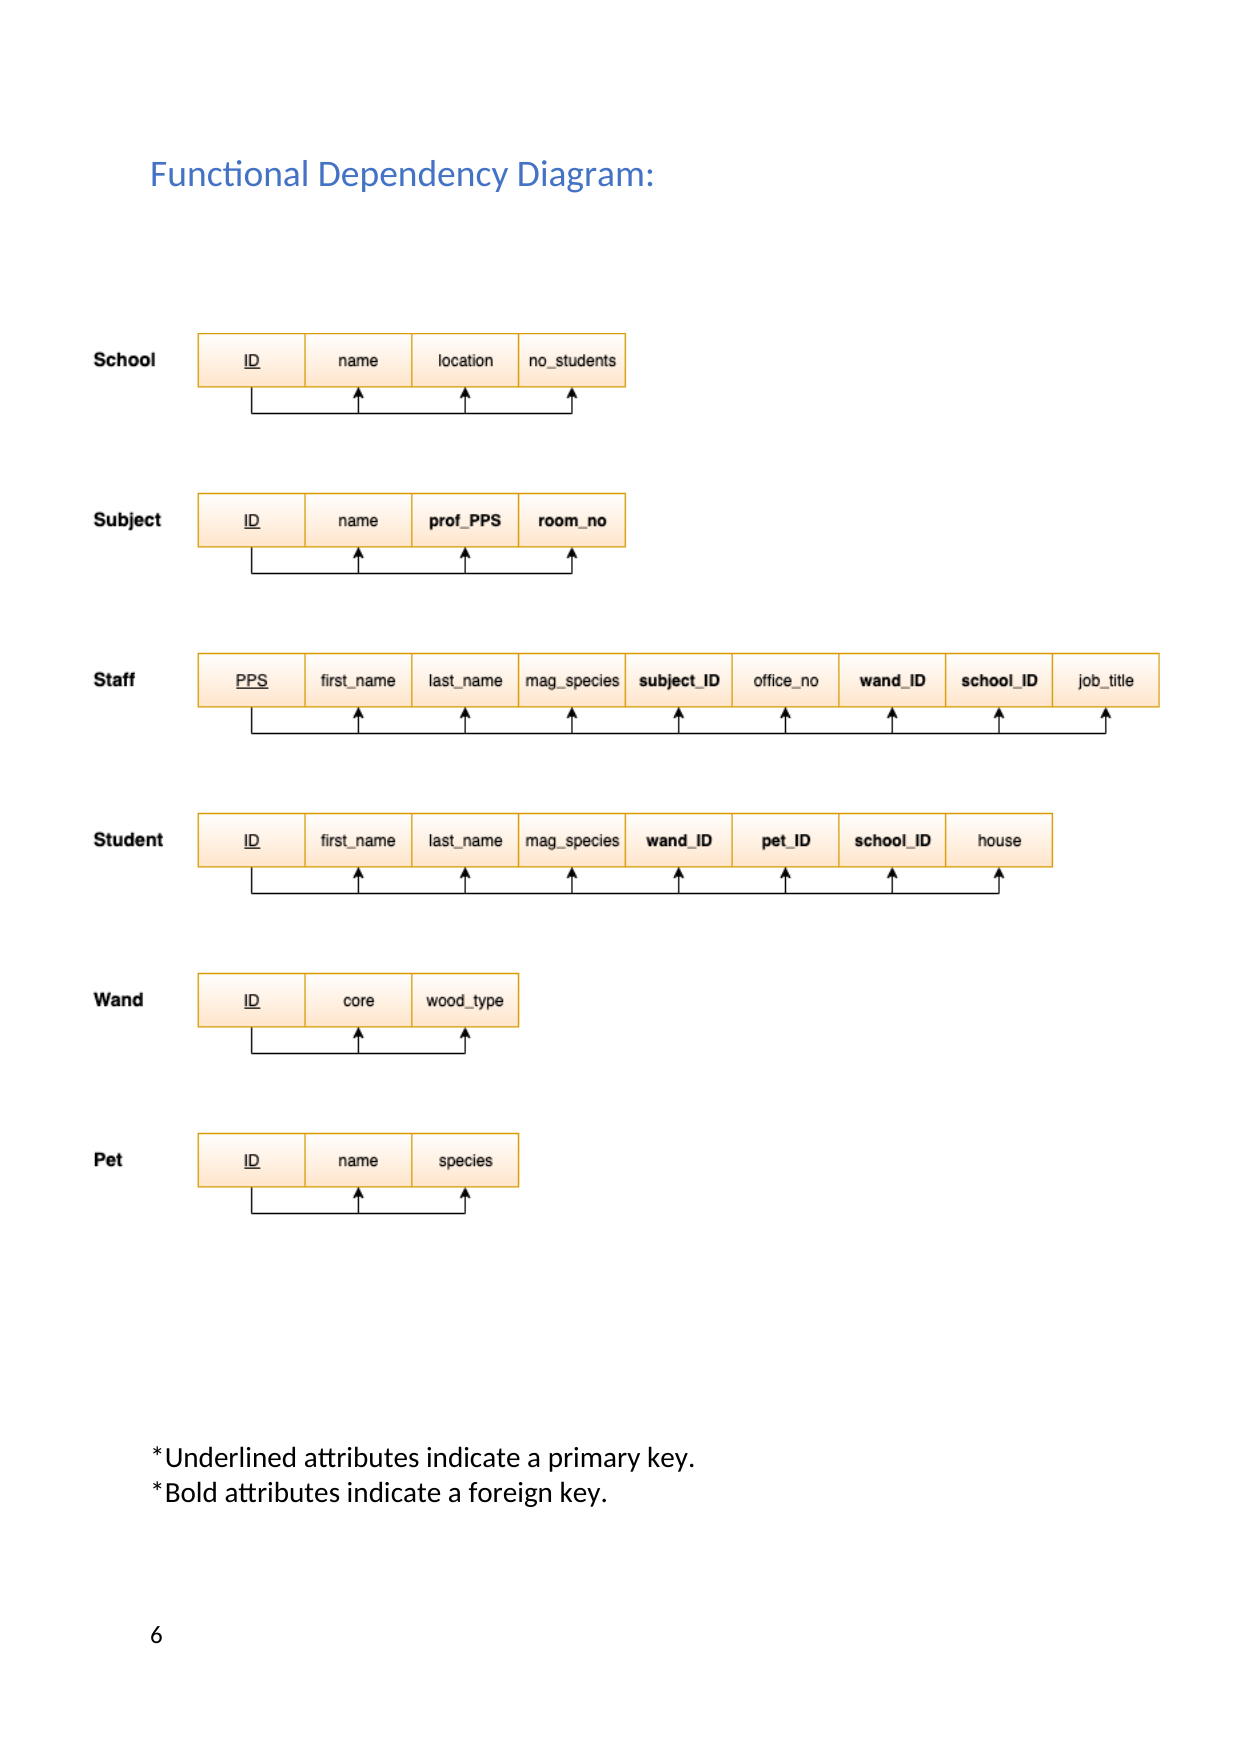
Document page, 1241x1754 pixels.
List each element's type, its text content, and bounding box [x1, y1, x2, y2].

text Functional Dependency Diagram: [150, 150, 1090, 196]
text *Underlined attributes indicate a primary key. [150, 1439, 1090, 1474]
picture [91, 333, 1160, 1225]
text *Bold attributes indicate a foreign key. [150, 1474, 1090, 1510]
